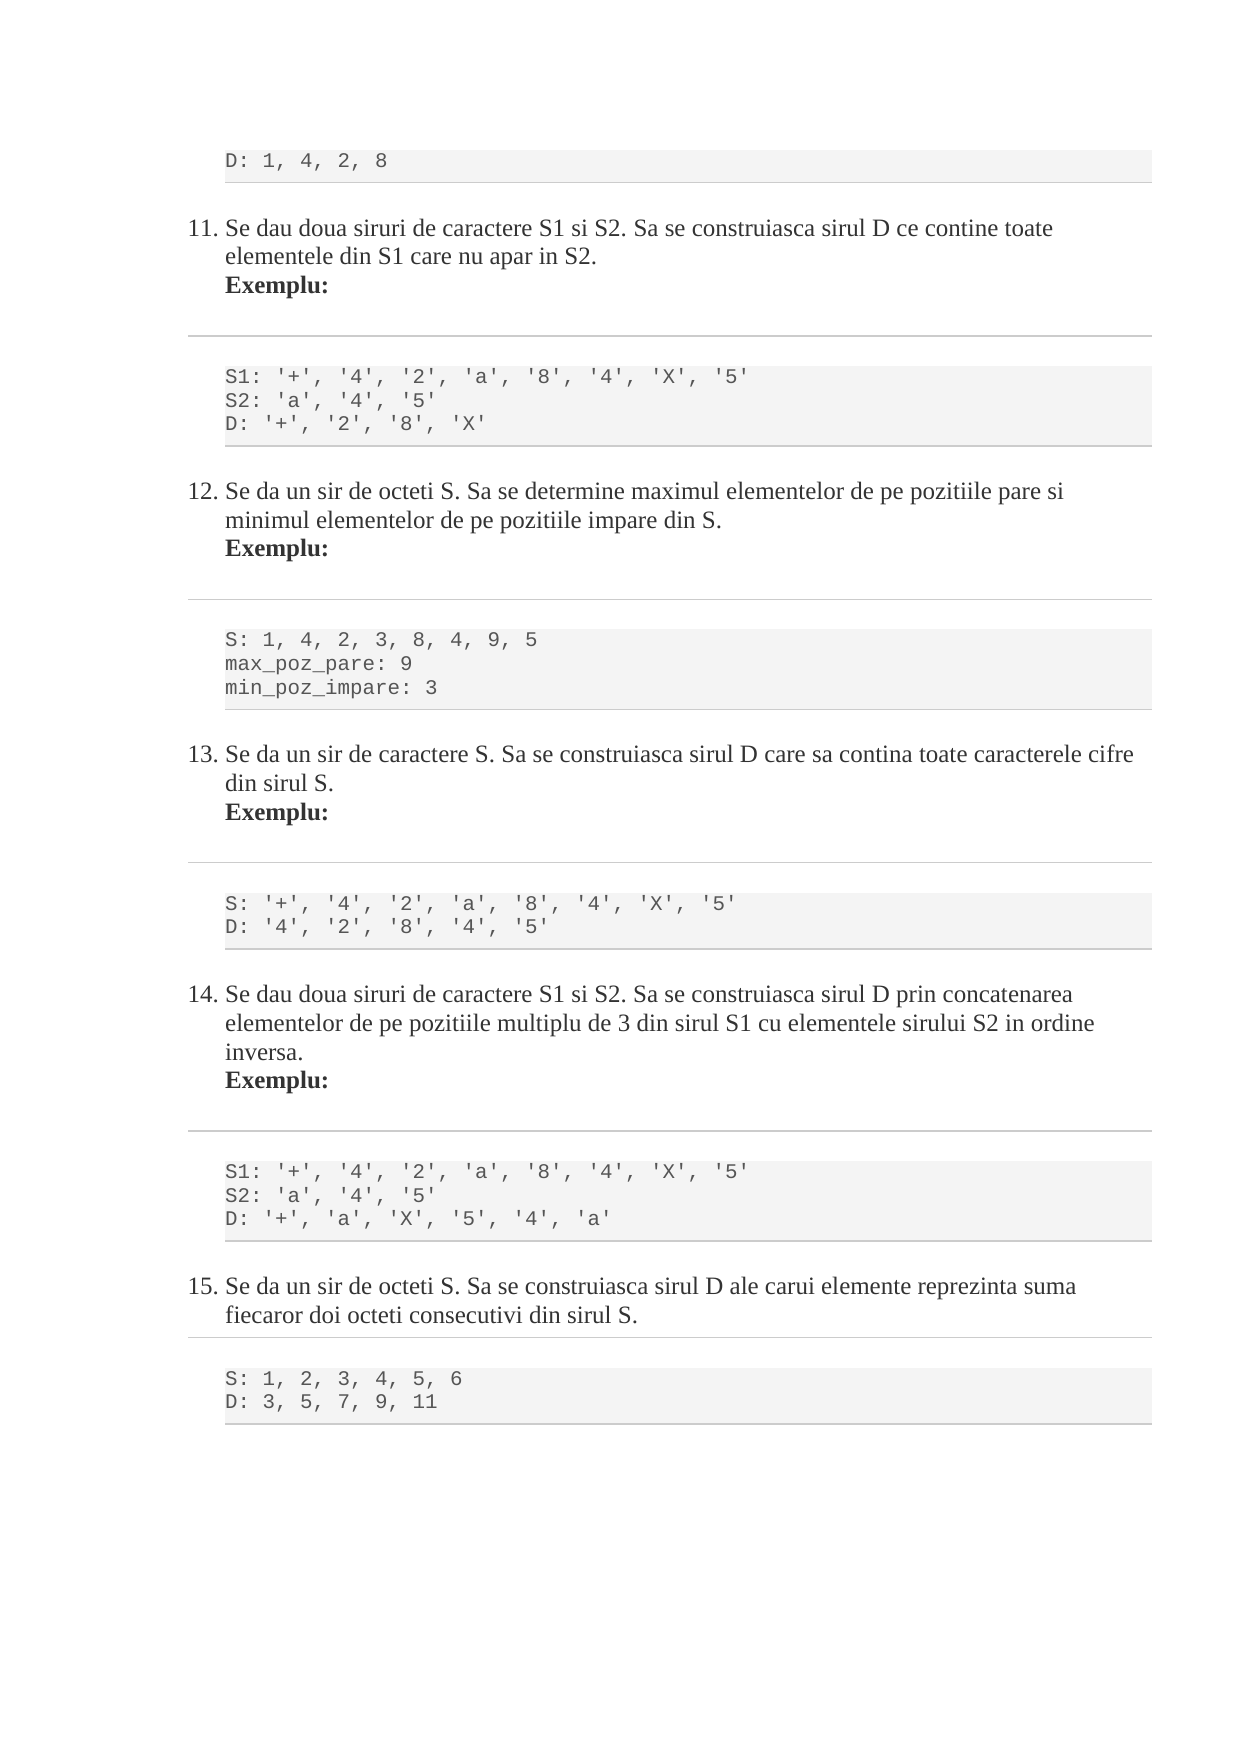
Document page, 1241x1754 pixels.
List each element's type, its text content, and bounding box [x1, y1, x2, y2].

text D: '+', '2', '8', 'X' [225, 413, 1152, 445]
text min_poz_impare: 3 [225, 677, 1152, 709]
text D: 3, 5, 7, 9, 11 [225, 1391, 1152, 1423]
list Se da un sir de octeti S. Sa se determine maximul elementelor de pe pozitiile pare si minimul elementelor de pe pozitiile impare din S. Exemplu: [187, 476, 1152, 600]
text S2: 'a', '4', '5' [225, 390, 1152, 413]
text D: '4', '2', '8', '4', '5' [225, 916, 1152, 948]
list Se da un sir de caractere S. Sa se construiasca sirul D care sa contina toate caracterele cifre din sirul S. Exemplu: [187, 739, 1152, 863]
text D: 1, 4, 2, 8 [225, 150, 1152, 182]
text max_poz_pare: 9 [225, 653, 1152, 677]
text S1: '+', '4', '2', 'a', '8', '4', 'X', '5' [225, 1161, 1152, 1185]
text S: 1, 2, 3, 4, 5, 6 [225, 1368, 1152, 1391]
text S: '+', '4', '2', 'a', '8', '4', 'X', '5' [225, 893, 1152, 916]
text S1: '+', '4', '2', 'a', '8', '4', 'X', '5' [225, 366, 1152, 390]
list Se dau doua siruri de caractere S1 si S2. Sa se construiasca sirul D ce contine toate elementele din S1 care nu apar in S2. Exemplu: [187, 213, 1152, 337]
list Se da un sir de octeti S. Sa se construiasca sirul D ale carui elemente reprezinta suma fiecaror doi octeti consecutivi din sirul S. [187, 1271, 1152, 1338]
list Se dau doua siruri de caractere S1 si S2. Sa se construiasca sirul D prin concatenarea elementelor de pe pozitiile multiplu de 3 din sirul S1 cu elementele sirului S2 in ordine inversa. Exemplu: [187, 979, 1152, 1132]
text S2: 'a', '4', '5' [225, 1185, 1152, 1208]
text S: 1, 4, 2, 3, 8, 4, 9, 5 [225, 629, 1152, 653]
text D: '+', 'a', 'X', '5', '4', 'a' [225, 1208, 1152, 1240]
